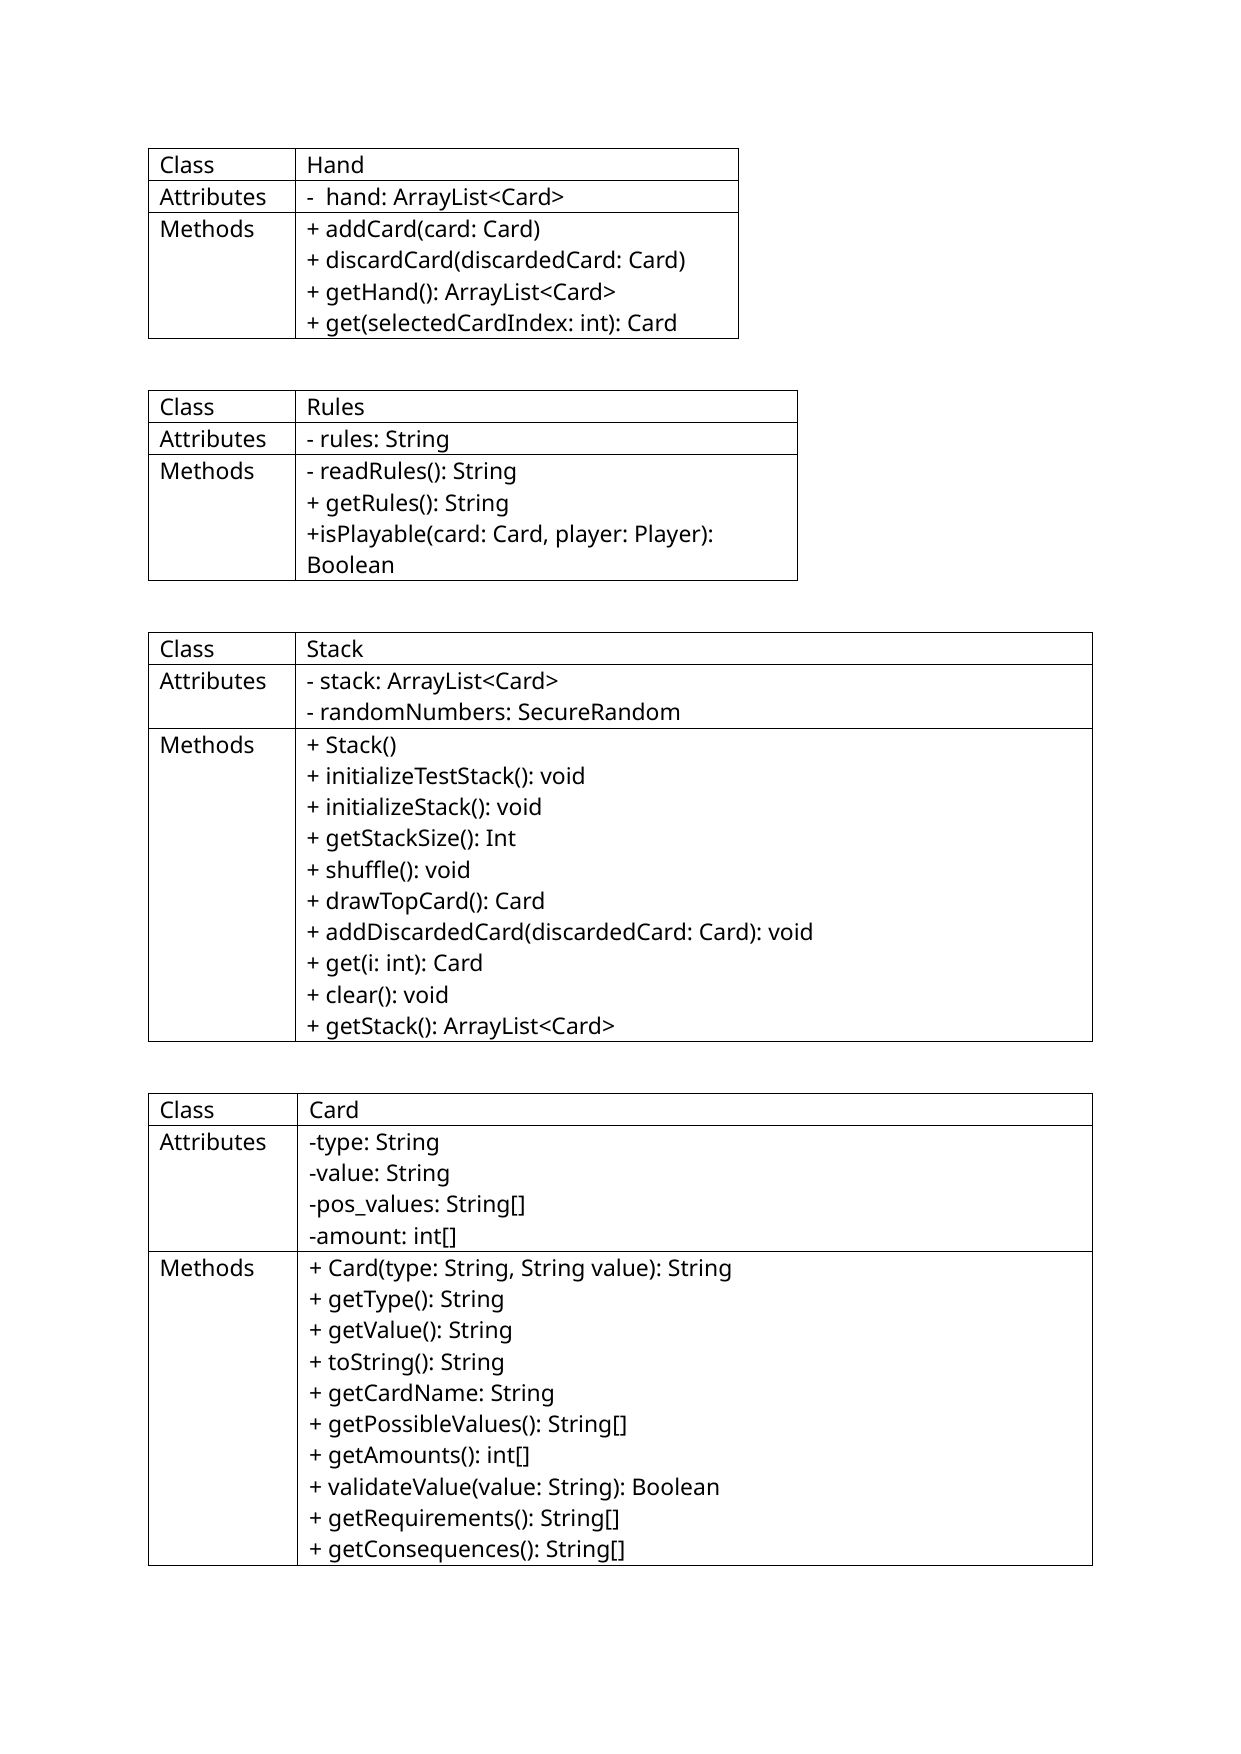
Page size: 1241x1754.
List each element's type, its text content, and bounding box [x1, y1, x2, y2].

table_cell + Stack() + initializeTestStack(): void + initializeStack(): void + getStackSize(): Int + shuffle(): void + drawTopCard(): Card + addDiscardedCard(discardedCard: Card): void + get(i: int): Card + clear(): void + getStack(): ArrayList<Card> [296, 729, 1092, 1041]
table_header Card [298, 1094, 1092, 1125]
table_header Class [149, 391, 295, 422]
table_cell Attributes [149, 1126, 297, 1251]
table_cell Attributes [149, 181, 295, 212]
table_cell Methods [149, 729, 295, 1041]
table_cell + addCard(card: Card) + discardCard(discardedCard: Card) + getHand(): ArrayList<Card> + get(selectedCardIndex: int): Card [296, 213, 738, 338]
table_cell + Card(type: String, String value): String + getType(): String + getValue(): String + toString(): String + getCardName: String + getPossibleValues(): String[] + getAmounts(): int[] + validateValue(value: String): Boolean + getRequirements(): String[] + getConsequences(): String[] [298, 1252, 1092, 1564]
table_header Hand [296, 149, 738, 180]
table_header Stack [296, 633, 1092, 664]
table_header Class [149, 633, 295, 664]
table_header Class [149, 149, 295, 180]
table_cell - stack: ArrayList<Card> - randomNumbers: SecureRandom [296, 665, 1092, 728]
table_cell Methods [149, 455, 295, 580]
table_header Rules [296, 391, 797, 422]
table_cell - hand: ArrayList<Card> [296, 181, 738, 212]
table_cell -type: String -value: String -pos_values: String[] -amount: int[] [298, 1126, 1092, 1251]
table_cell Methods [149, 1252, 297, 1564]
table_cell Attributes [149, 665, 295, 728]
table_cell - rules: String [296, 423, 797, 454]
table_cell Methods [149, 213, 295, 338]
table_header Class [149, 1094, 297, 1125]
table_cell - readRules(): String + getRules(): String +isPlayable(card: Card, player: Player): Boolean [296, 455, 797, 580]
table_cell Attributes [149, 423, 295, 454]
